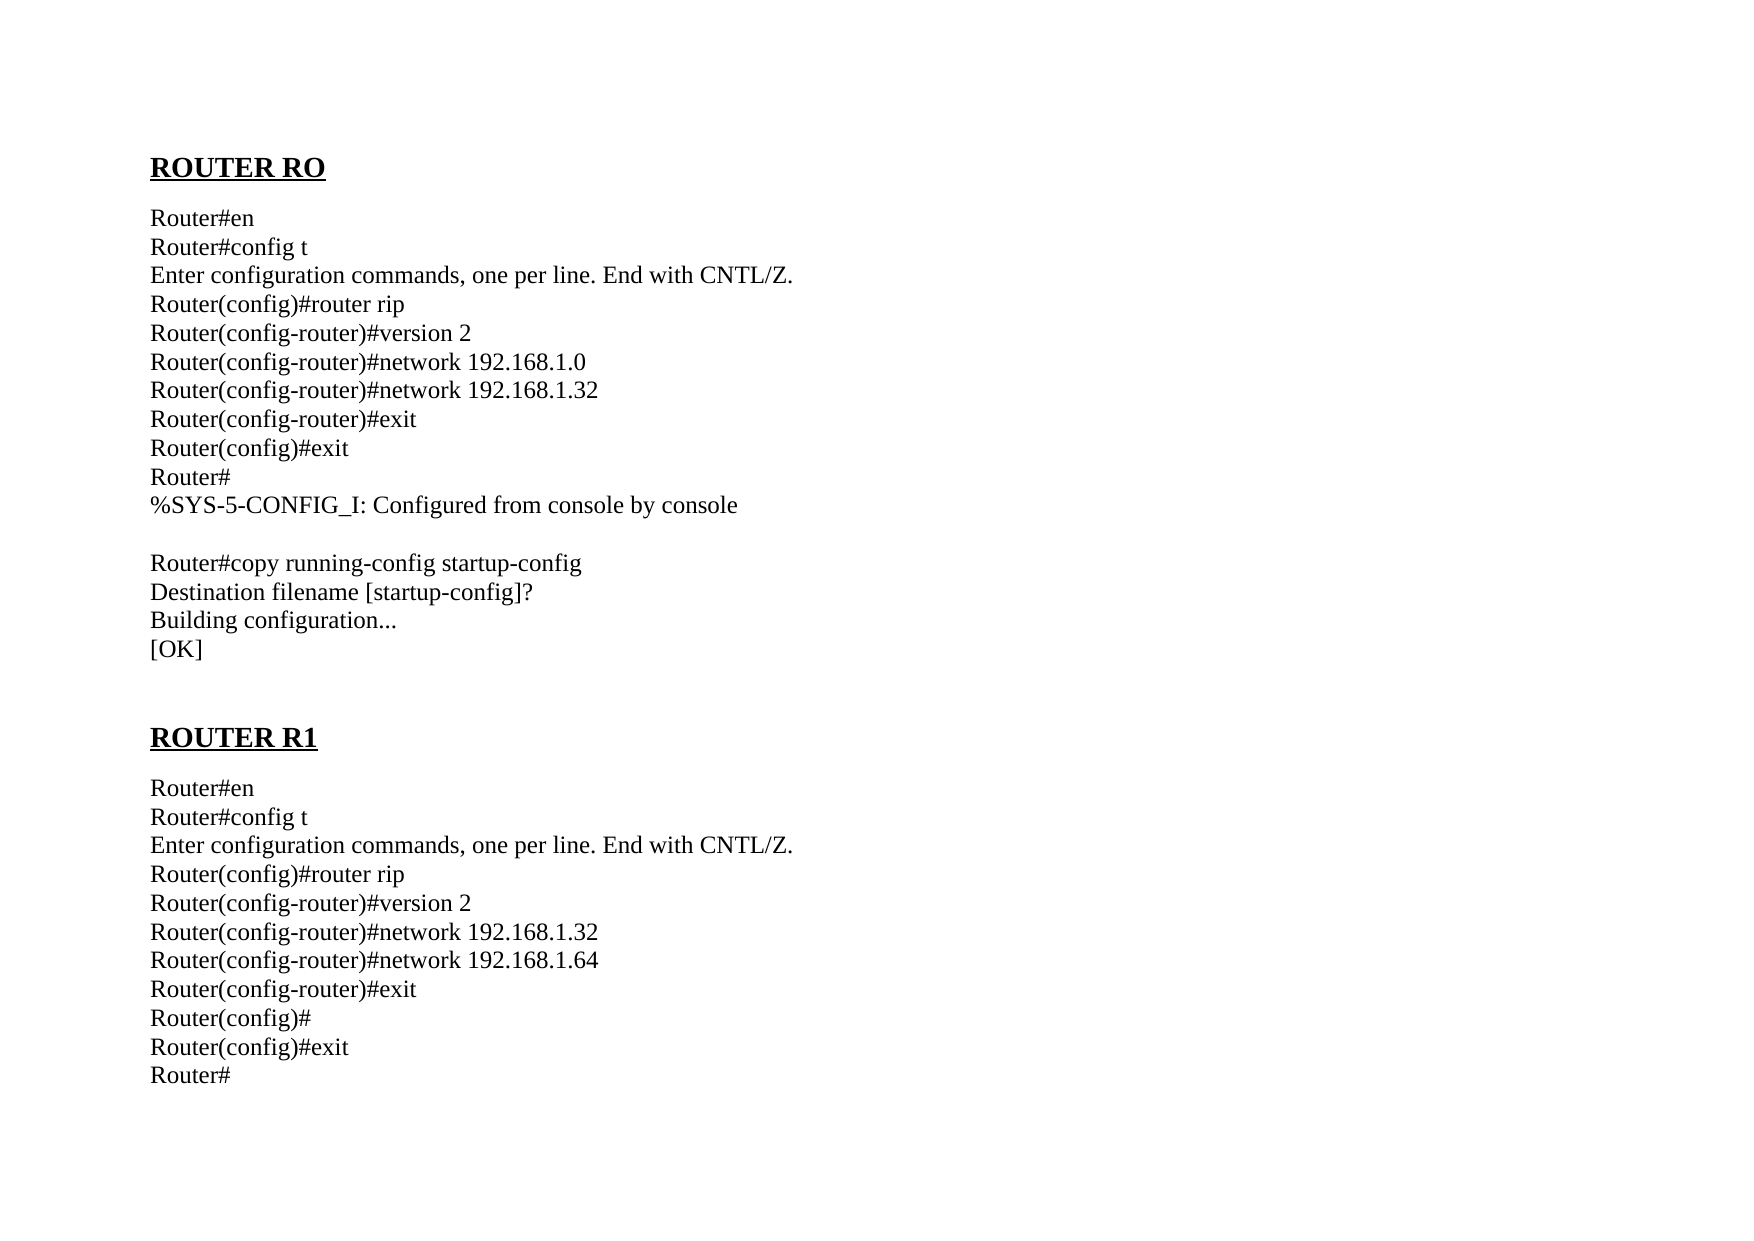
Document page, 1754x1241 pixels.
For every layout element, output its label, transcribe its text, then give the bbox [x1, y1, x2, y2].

text Router(config-router)#network 192.168.1.32 [150, 917, 1604, 946]
text Building configuration... [150, 605, 1604, 634]
text ROUTER R1 [150, 720, 1604, 754]
text Router(config-router)#version 2 [150, 888, 1604, 917]
text Router(config-router)#exit [150, 974, 1604, 1003]
text Router(config-router)#exit [150, 404, 1604, 433]
text %SYS-5-CONFIG_I: Configured from console by console [150, 490, 1604, 519]
text Router(config)#exit [150, 1032, 1604, 1061]
text Router(config-router)#version 2 [150, 318, 1604, 347]
text ROUTER RO [150, 150, 1604, 183]
text Router(config)#router rip [150, 859, 1604, 888]
text Router# [150, 462, 1604, 490]
text [OK] [150, 634, 1604, 663]
text Router#en [150, 773, 1604, 802]
text Router(config-router)#network 192.168.1.0 [150, 347, 1604, 375]
text Router(config)# [150, 1003, 1604, 1032]
text Router#en [150, 203, 1604, 232]
text Router#config t [150, 802, 1604, 831]
text Destination filename [startup-config]? [150, 577, 1604, 605]
text Enter configuration commands, one per line. End with CNTL/Z. [150, 260, 1604, 289]
text Router(config)#exit [150, 433, 1604, 462]
text Router#config t [150, 232, 1604, 260]
text Router(config)#router rip [150, 289, 1604, 318]
text Router#copy running-config startup-config [150, 548, 1604, 577]
text Router(config-router)#network 192.168.1.64 [150, 946, 1604, 974]
text Router(config-router)#network 192.168.1.32 [150, 375, 1604, 404]
text Router# [150, 1061, 1604, 1089]
text Enter configuration commands, one per line. End with CNTL/Z. [150, 831, 1604, 859]
